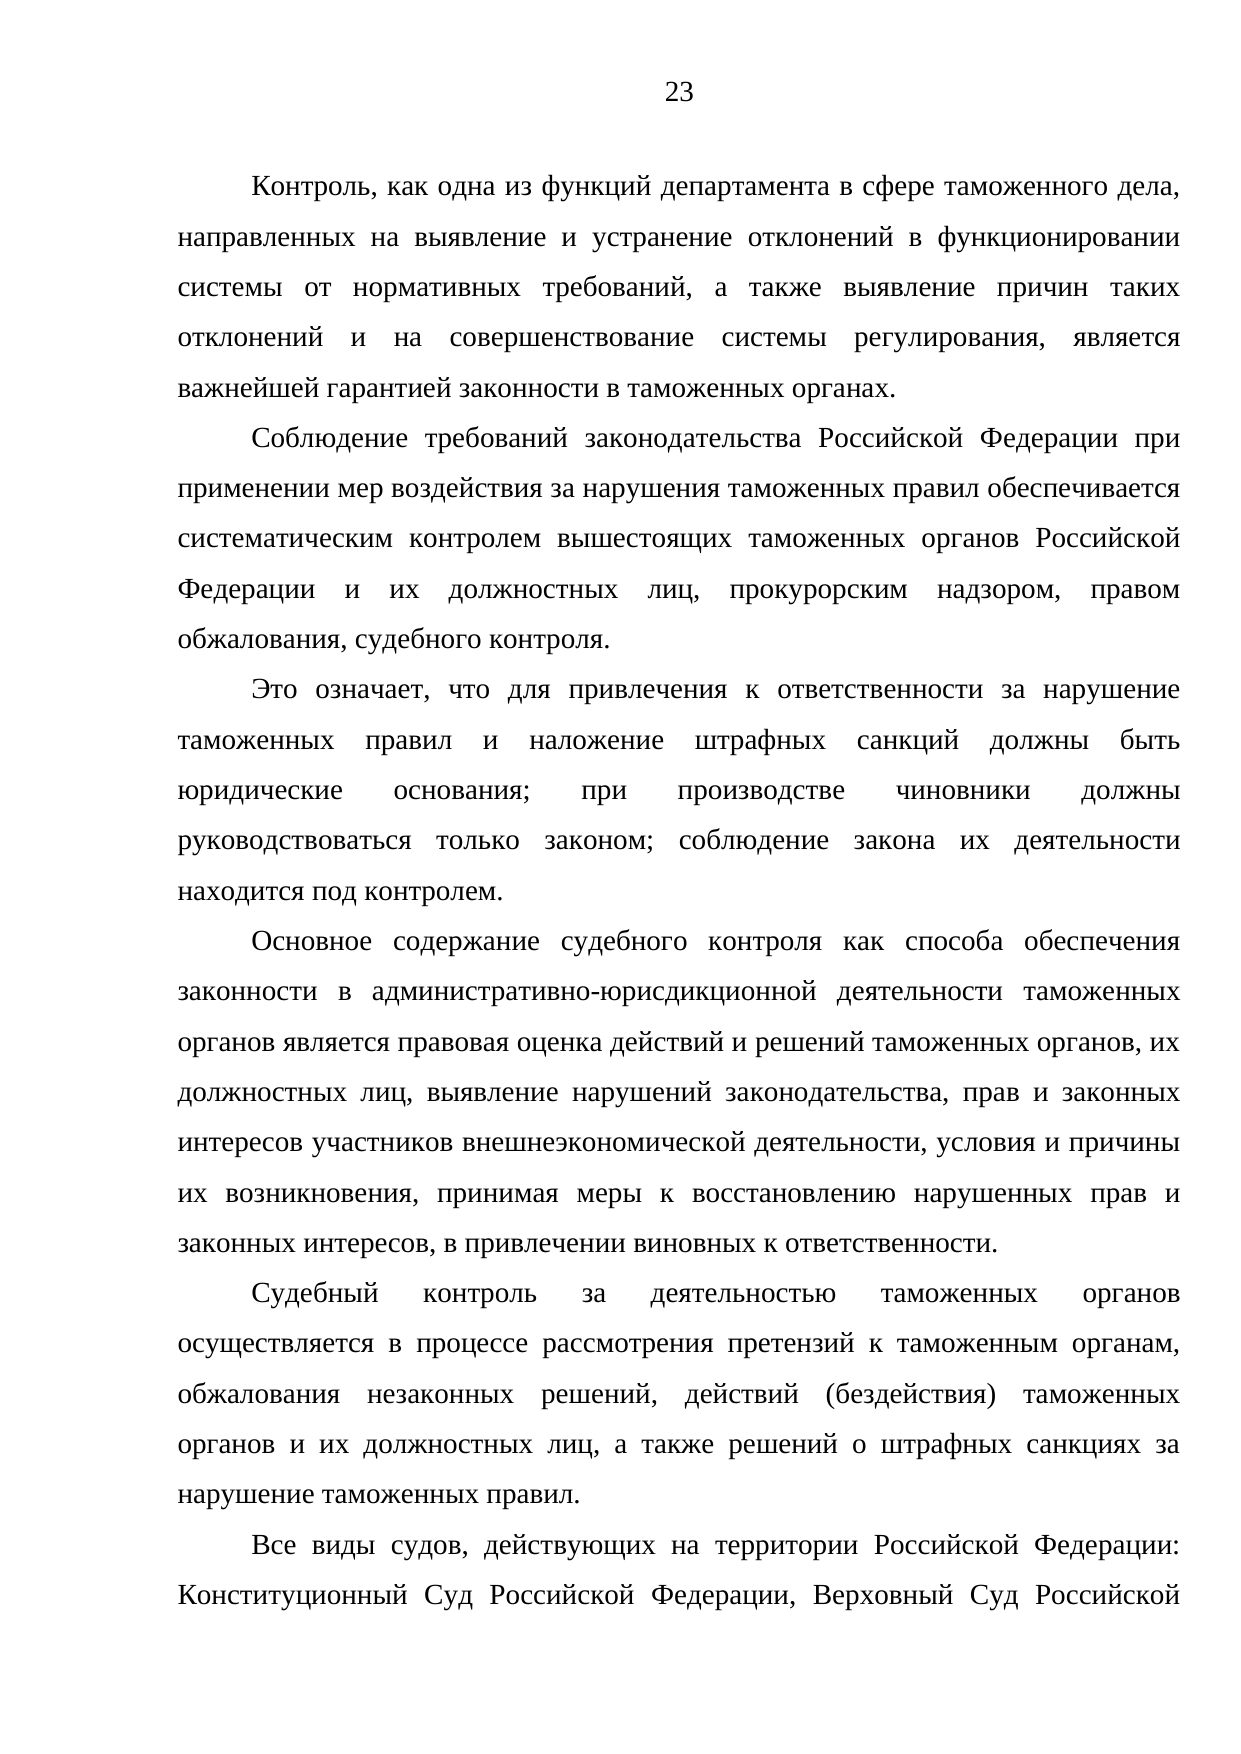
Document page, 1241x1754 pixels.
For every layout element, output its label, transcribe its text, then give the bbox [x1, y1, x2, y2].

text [177, 1527, 1181, 1611]
text Основное содержание судебного контроля как способа обеспечения законности в административно-юрисдикционной деятельности таможенных органов является правовая оценка действий и решений таможенных органов, их должностных лиц, выявление нарушений законодательства, прав и законных интересов участников внешнеэкономической деятельности, условия и причины их возникновения, принимая меры к восстановлению нарушенных прав и законных интересов, в привлечении виновных к ответственности. [177, 923, 1181, 1258]
text Это означает, что для привлечения к ответственности за нарушение таможенных правил и наложение штрафных санкций должны быть юридические основания; при производстве чиновники должны руководствоваться только законом; соблюдение закона их деятельности находится под контролем. [177, 672, 1181, 906]
text Контроль, как одна из функций департамента в сфере таможенного дела, направленных на выявление и устранение отклонений в функционировании системы от нормативных требований, а также выявление причин таких отклонений и на совершенствование системы регулирования, является важнейшей гарантией законности в таможенных органах. [177, 168, 1181, 403]
text Соблюдение требований законодательства Российской Федерации при применении мер воздействия за нарушения таможенных правил обеспечивается систематическим контролем вышестоящих таможенных органов Российской Федерации и их должностных лиц, прокурорским надзором, правом обжалования, судебного контроля. [177, 420, 1181, 655]
text Судебный контроль за деятельностью таможенных органов осуществляется в процессе рассмотрения претензий к таможенным органам, обжалования незаконных решений, действий (бездействия) таможенных органов и их должностных лиц, а также решений о штрафных санкциях за нарушение таможенных правил. [177, 1275, 1181, 1510]
